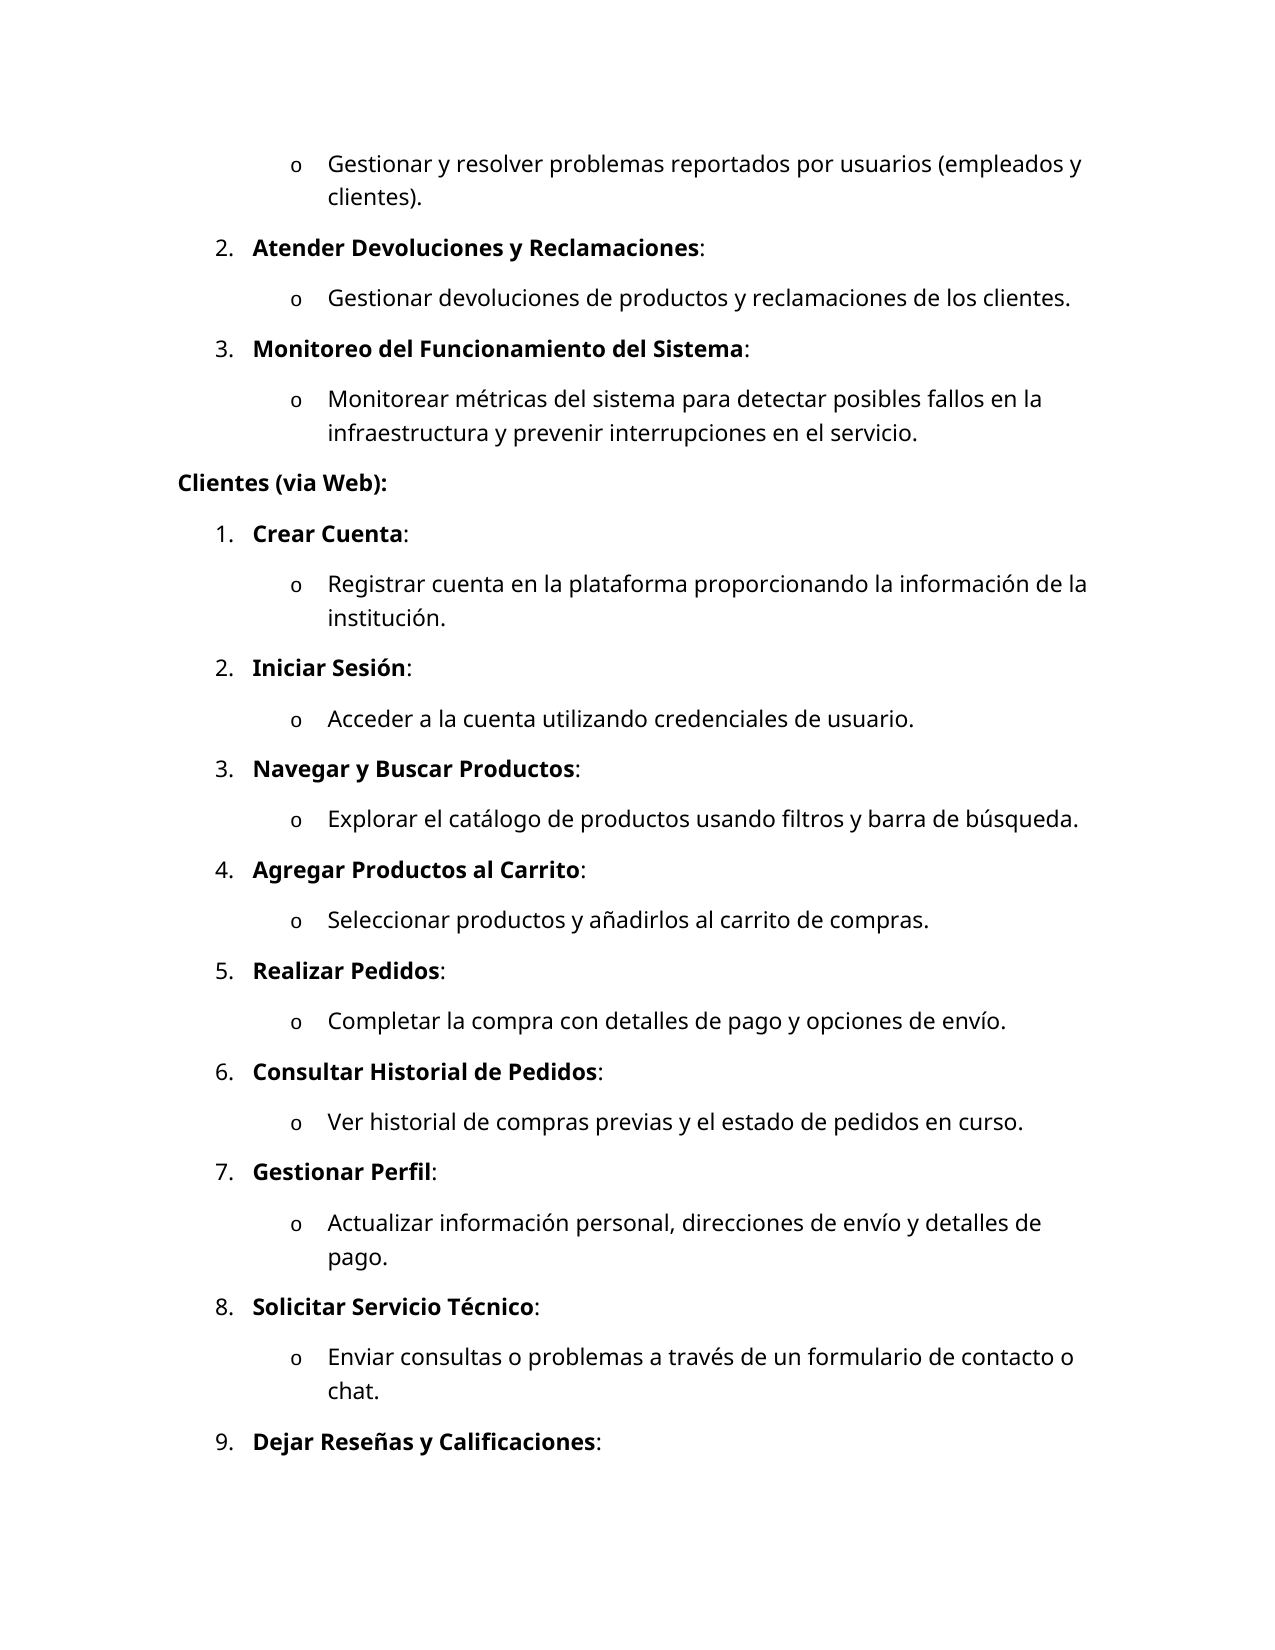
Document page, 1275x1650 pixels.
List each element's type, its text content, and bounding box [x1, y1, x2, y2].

list Explorar el catálogo de productos usando filtros y barra de búsqueda. [290, 803, 1098, 835]
text Clientes (via Web): [177, 467, 1098, 498]
list Gestionar y resolver problemas reportados por usuarios (empleados y clientes). [290, 148, 1098, 213]
list Iniciar Sesión: [215, 652, 1098, 683]
list Solicitar Servicio Técnico: [215, 1291, 1098, 1322]
list Navegar y Buscar Productos: [215, 753, 1098, 784]
list Monitorear métricas del sistema para detectar posibles fallos en la infraestructura y prevenir interrupciones en el servicio. [290, 383, 1098, 448]
list Acceder a la cuenta utilizando credenciales de usuario. [290, 703, 1098, 734]
list Seleccionar productos y añadirlos al carrito de compras. [290, 904, 1098, 936]
list Atender Devoluciones y Reclamaciones: [215, 232, 1098, 263]
list Enviar consultas o problemas a través de un formulario de contacto o chat. [290, 1341, 1098, 1406]
list Gestionar Perfil: [215, 1156, 1098, 1188]
list Realizar Pedidos: [215, 955, 1098, 986]
list Dejar Reseñas y Calificaciones: [215, 1426, 1098, 1457]
list Monitoreo del Funcionamiento del Sistema: [215, 333, 1098, 364]
list Consultar Historial de Pedidos: [215, 1056, 1098, 1087]
list Ver historial de compras previas y el estado de pedidos en curso. [290, 1106, 1098, 1137]
list Registrar cuenta en la plataforma proporcionando la información de la institución. [290, 568, 1098, 633]
list Gestionar devoluciones de productos y reclamaciones de los clientes. [290, 282, 1098, 313]
list Crear Cuenta: [215, 518, 1098, 549]
list Agregar Productos al Carrito: [215, 854, 1098, 885]
list Actualizar información personal, direcciones de envío y detalles de pago. [290, 1207, 1098, 1272]
list Completar la compra con detalles de pago y opciones de envío. [290, 1005, 1098, 1036]
